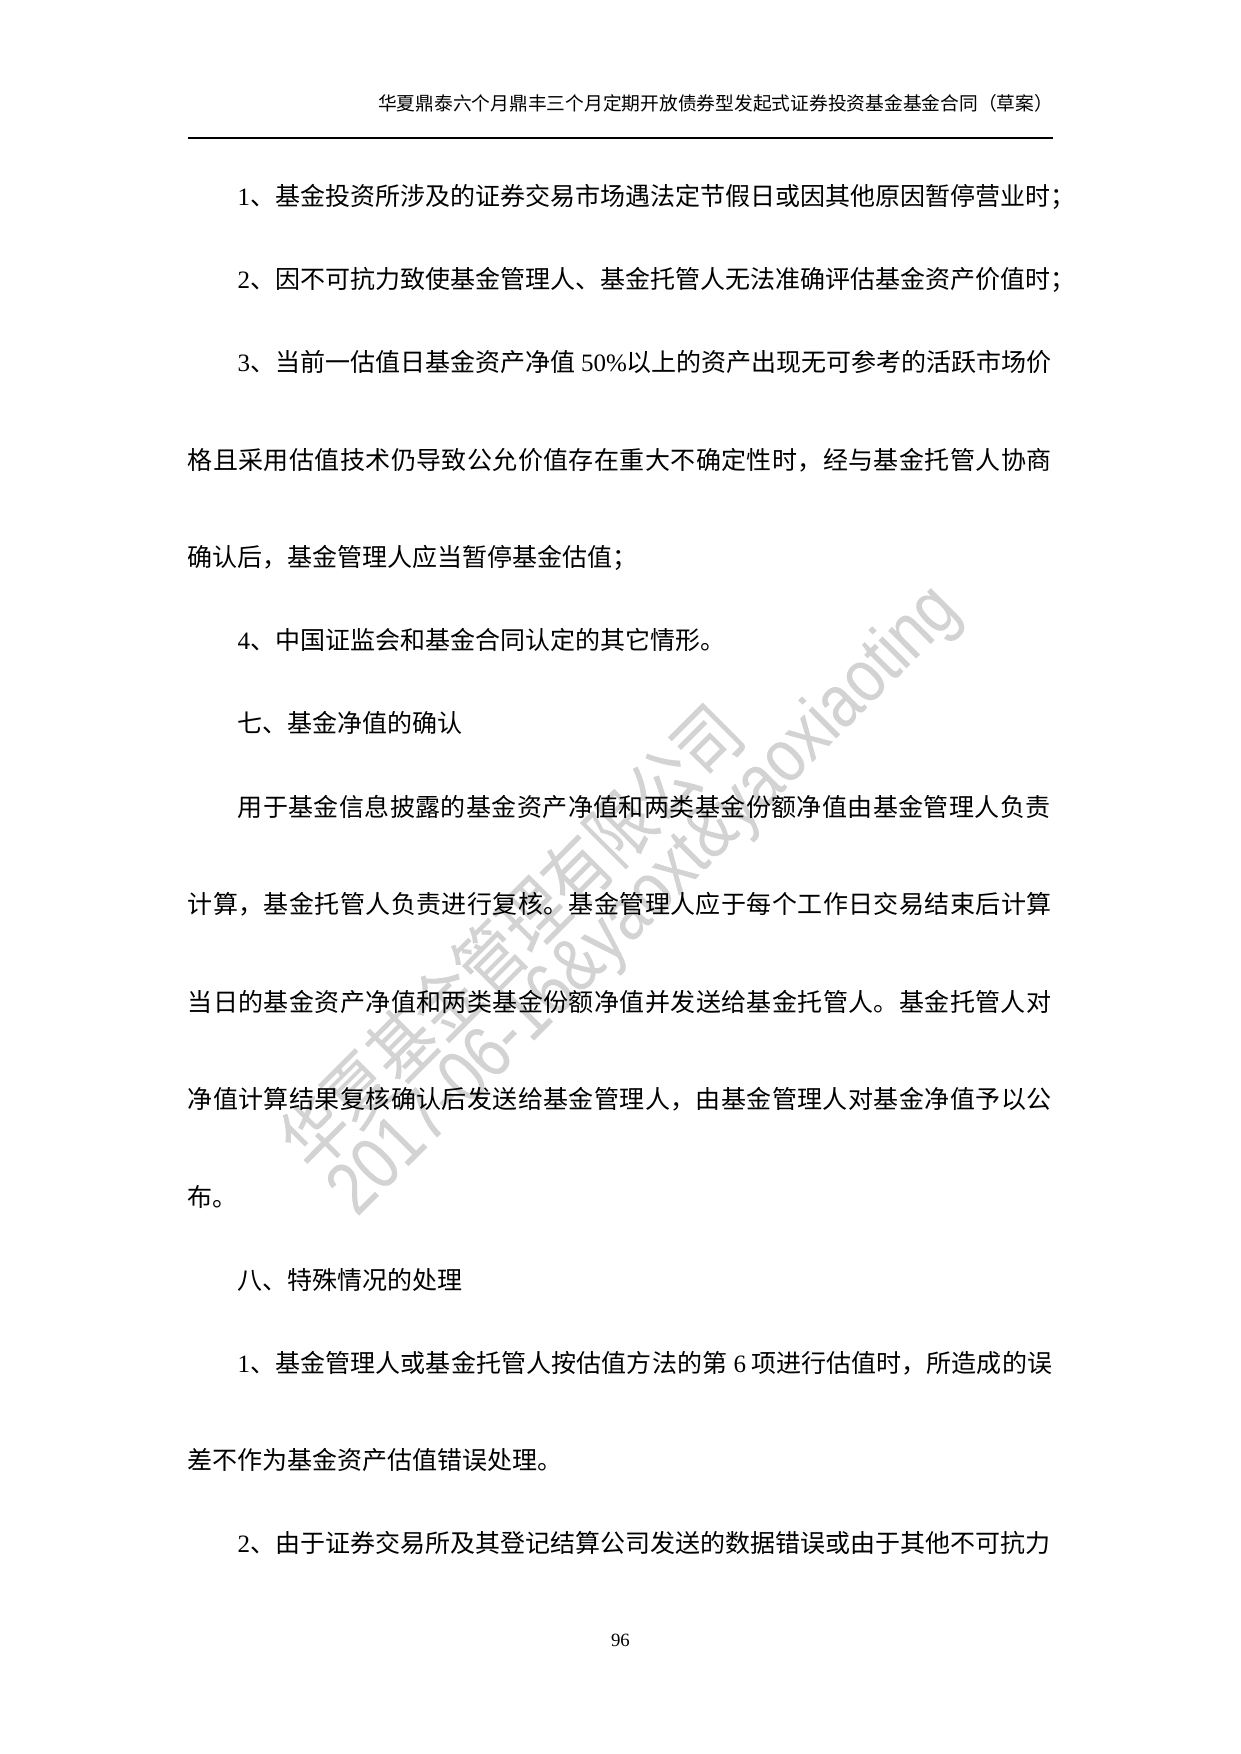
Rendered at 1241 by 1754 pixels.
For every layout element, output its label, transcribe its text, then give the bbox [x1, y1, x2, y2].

text 用于基金信息披露的基金资产净值和两类基金份额净值由基金管理人负责计算，基金托管人负责进行复核。基金管理人应于每个工作日交易结束后计算当日的基金资产净值和两类基金份额净值并发送给基金托管人。基金托管人对净值计算结果复核确认后发送给基金管理人，由基金管理人对基金净值予以公布。 [187, 773, 1053, 1228]
text 1、基金投资所涉及的证券交易市场遇法定节假日或因其他原因暂停营业时； [187, 162, 1053, 227]
text 七、基金净值的确认 [187, 689, 1053, 754]
text 4、中国证监会和基金合同认定的其它情形。 [187, 606, 1053, 671]
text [187, 1509, 1053, 1574]
text 3、当前一估值日基金资产净值50%以上的资产出现无可参考的活跃市场价格且采用估值技术仍导致公允价值存在重大不确定性时，经与基金托管人协商确认后，基金管理人应当暂停基金估值； [187, 328, 1053, 588]
text 八、特殊情况的处理 [187, 1246, 1053, 1311]
text 2、因不可抗力致使基金管理人、基金托管人无法准确评估基金资产价值时； [187, 245, 1053, 310]
text 1、基金管理人或基金托管人按估值方法的第6项进行估值时，所造成的误差不作为基金资产估值错误处理。 [187, 1329, 1053, 1491]
